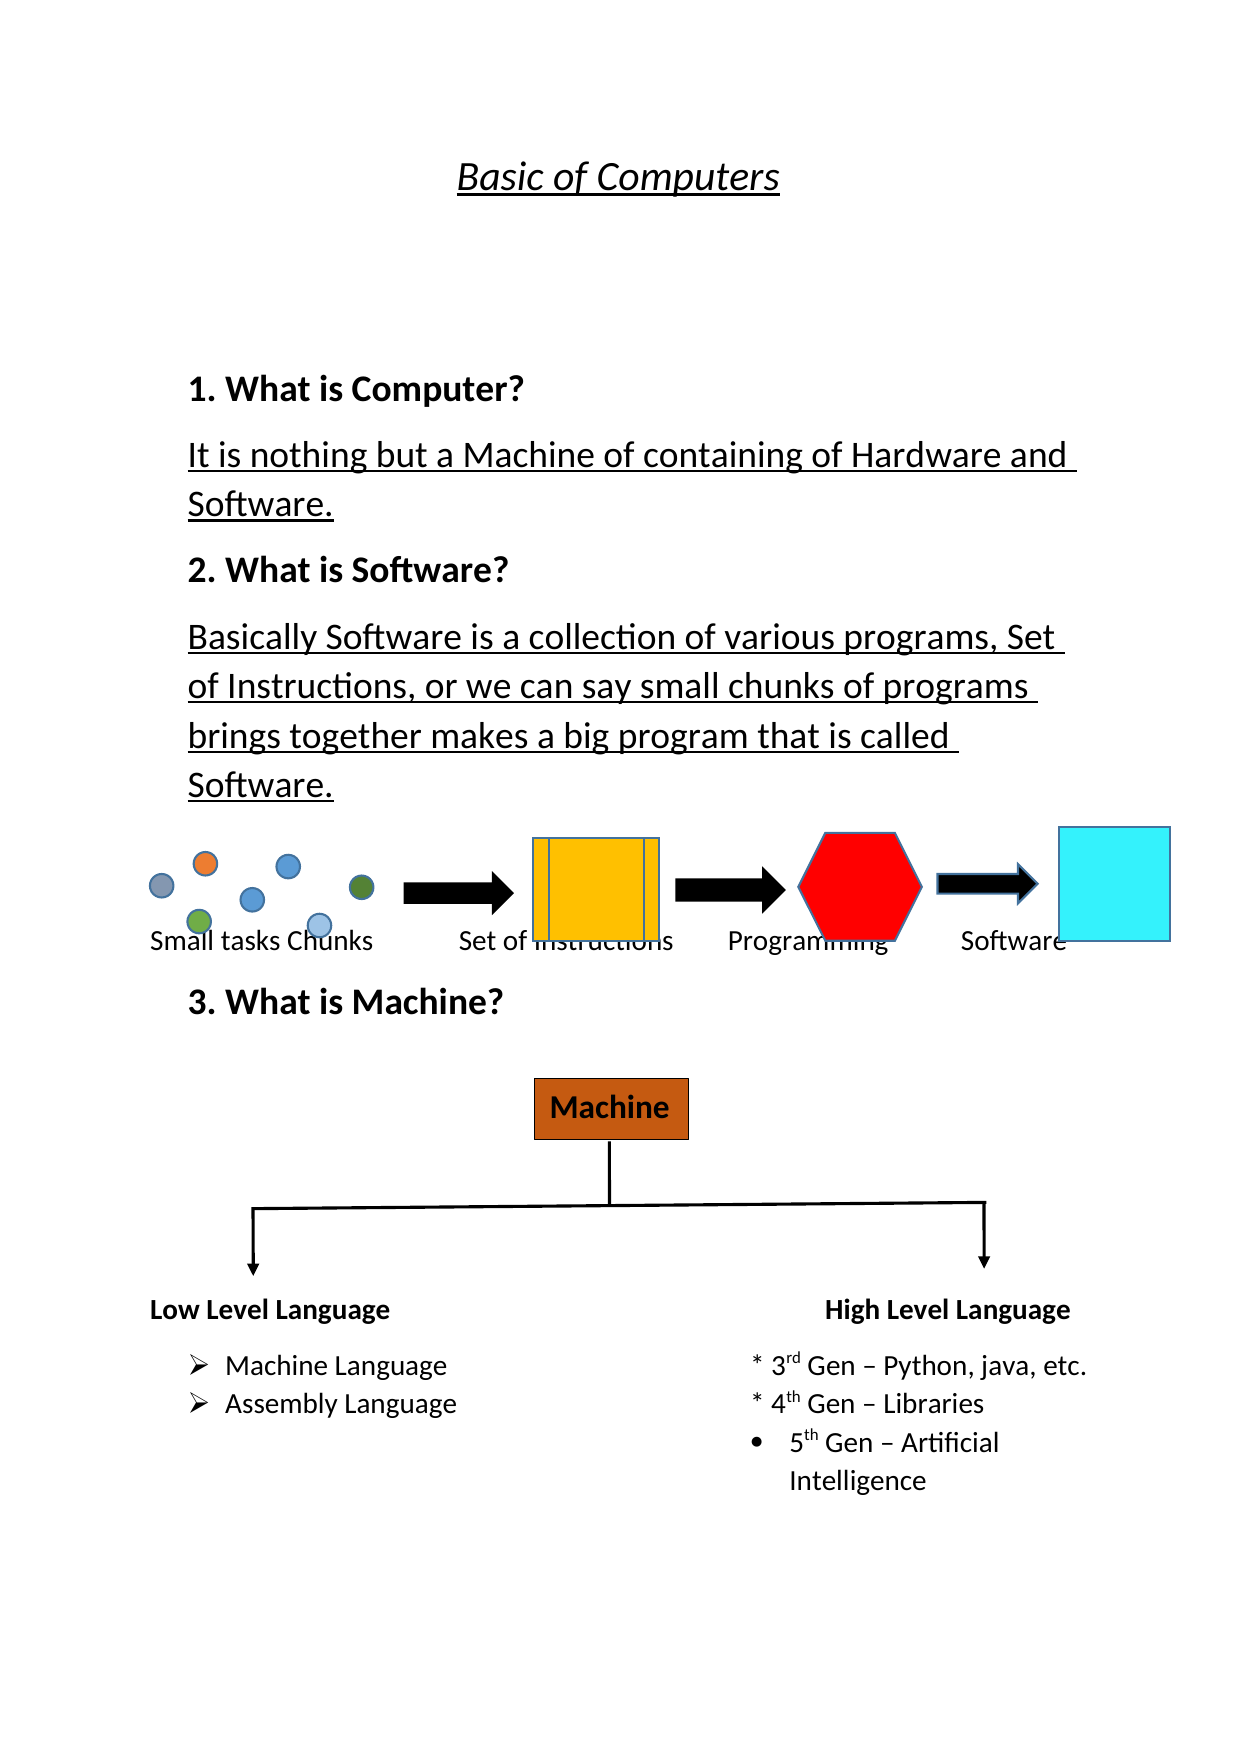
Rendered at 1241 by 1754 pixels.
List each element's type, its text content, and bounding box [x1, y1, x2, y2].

list What is Software? [187, 546, 1090, 592]
text It is nothing but a Machine of containing of Hardware and Software. [187, 431, 1090, 526]
list What is Machine? [187, 978, 1090, 1024]
text Basic of Computers [150, 150, 1090, 201]
text Small tasks Chunks Set of Instructions Programming Software [150, 922, 1090, 958]
list Assembly Language * 4th Gen – Libraries [187, 1386, 1090, 1421]
text Low Level Language High Level Language [150, 1291, 1090, 1327]
list What is Computer? [187, 365, 1090, 411]
list 5th Gen – Artificial Intelligence [752, 1424, 1090, 1498]
text Basically Software is a collection of various programs, Set of Instructions, or we can say small chunks of programs brings together makes a big program that is called Software. [187, 613, 1090, 807]
list Machine Language * 3rd Gen – Python, java, etc. [187, 1347, 1090, 1383]
